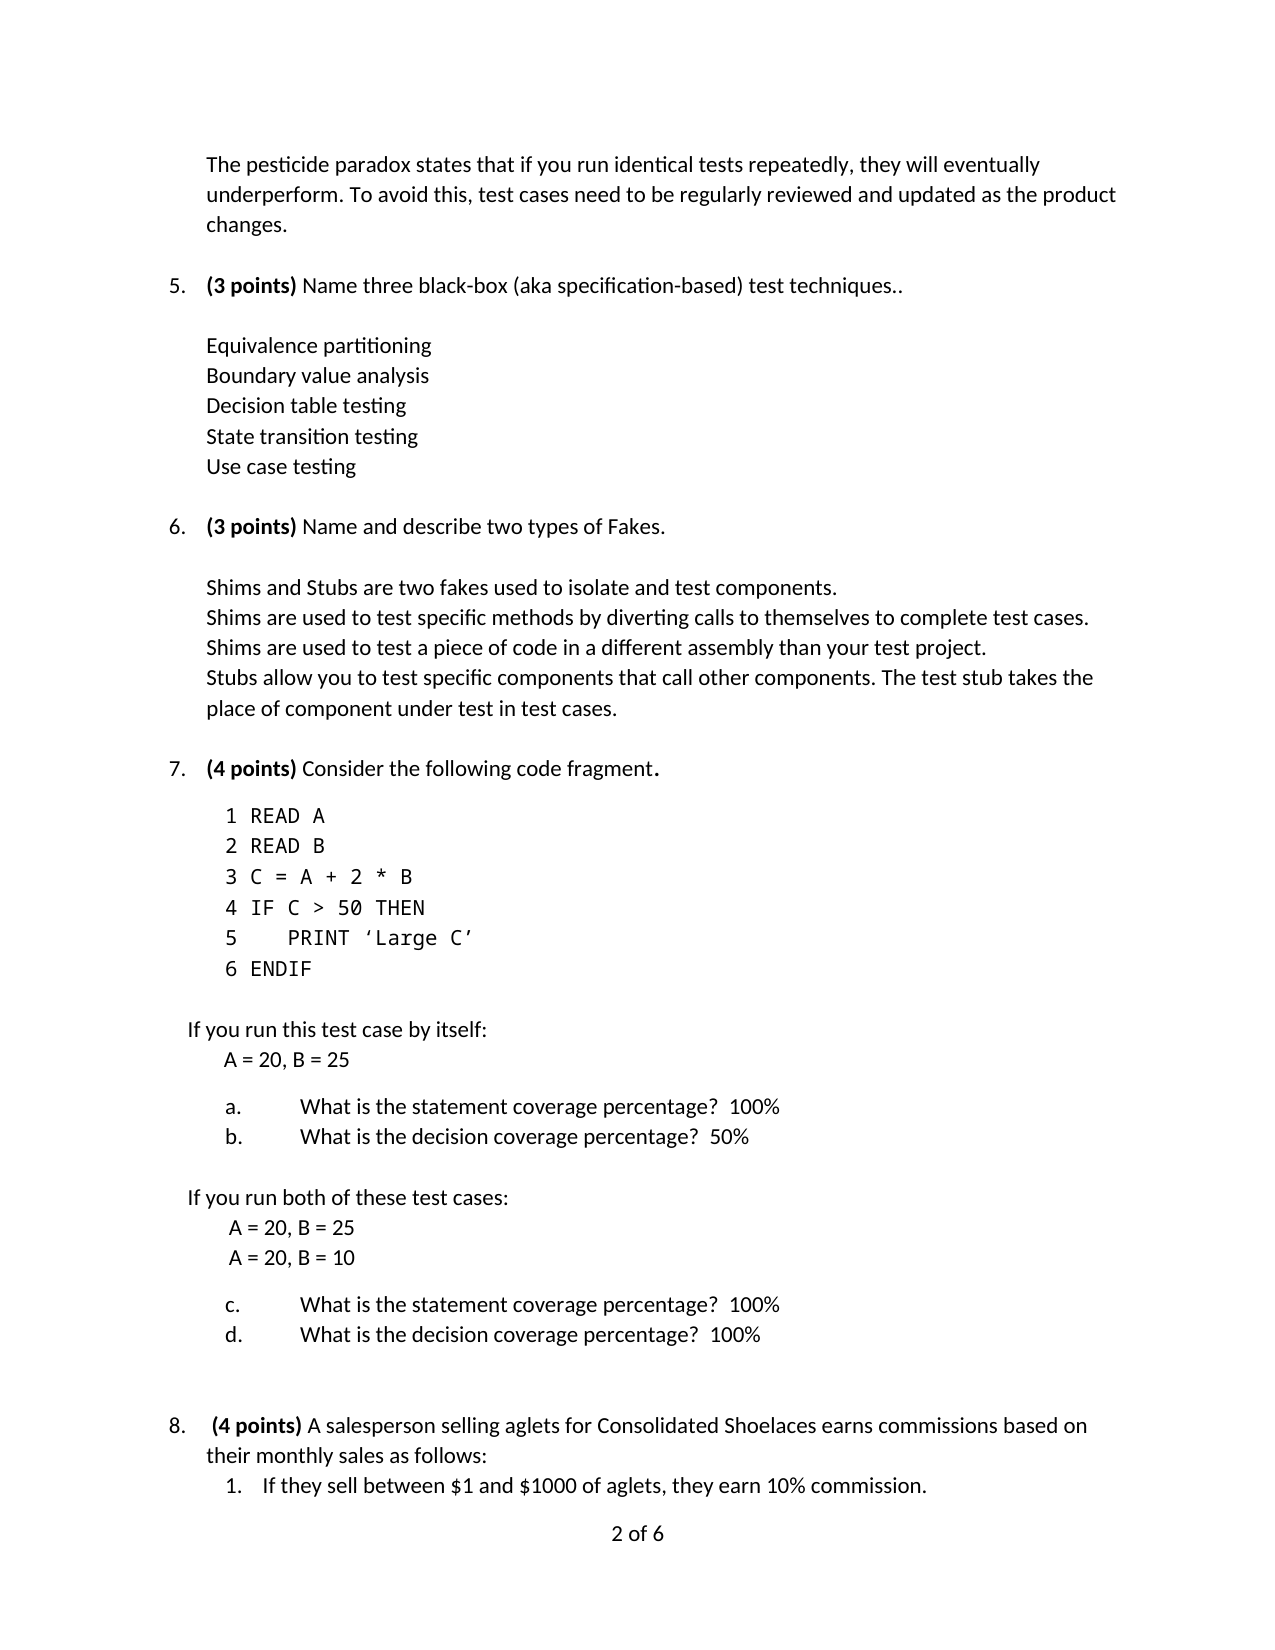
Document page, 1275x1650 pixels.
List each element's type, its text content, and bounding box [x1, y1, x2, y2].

list State transition testing [206, 422, 1125, 450]
text a. What is the statement coverage percentage? 100% [225, 1092, 1125, 1120]
list The pesticide paradox states that if you run identical tests repeatedly, they will eventually underperform. To avoid this, test cases need to be regularly reviewed and updated as the product changes. [206, 150, 1125, 238]
list Decision table testing [206, 392, 1125, 420]
text 3 C = A + 2 * B [225, 862, 1125, 891]
list (3 points) Name three black-box (aka specification-based) test techniques.. [169, 271, 1125, 329]
text d. What is the decision coverage percentage? 100% [225, 1320, 1125, 1348]
text If you run this test case by itself: A = 20, B = 25 [187, 1015, 1125, 1073]
list Use case testing [206, 452, 1125, 480]
list If they sell between $1 and $1000 of aglets, they earn 10% commission. [225, 1471, 1125, 1499]
text b. What is the decision coverage percentage? 50% [225, 1122, 1125, 1181]
list (4 points) A salesperson selling aglets for Consolidated Shoelaces earns commissions based on their monthly sales as follows: [169, 1411, 1125, 1469]
list Stubs allow you to test specific components that call other components. The test stub takes the place of component under test in test cases. [206, 663, 1125, 722]
list PRINT ‘Large C’ [225, 923, 1125, 952]
text 6 ENDIF [225, 954, 1125, 1013]
list Shims are used to test specific methods by diverting calls to themselves to complete test cases. Shims are used to test a piece of code in a different assembly than your test project. [206, 603, 1125, 661]
list Equivalence partitioning [206, 331, 1125, 359]
list (4 points) Consider the following code fragment. [169, 754, 1125, 782]
list Shims and Stubs are two fakes used to isolate and test components. [206, 573, 1125, 601]
text 2 READ B [225, 832, 1125, 860]
text If you run both of these test cases: A = 20, B = 25 A = 20, B = 10 [187, 1183, 1125, 1271]
list (3 points) Name and describe two types of Fakes. [169, 512, 1125, 571]
text 1 READ A [225, 801, 1125, 829]
text c. What is the statement coverage percentage? 100% [225, 1290, 1125, 1318]
text 4 IF C > 50 THEN [225, 893, 1125, 921]
list Boundary value analysis [206, 361, 1125, 389]
